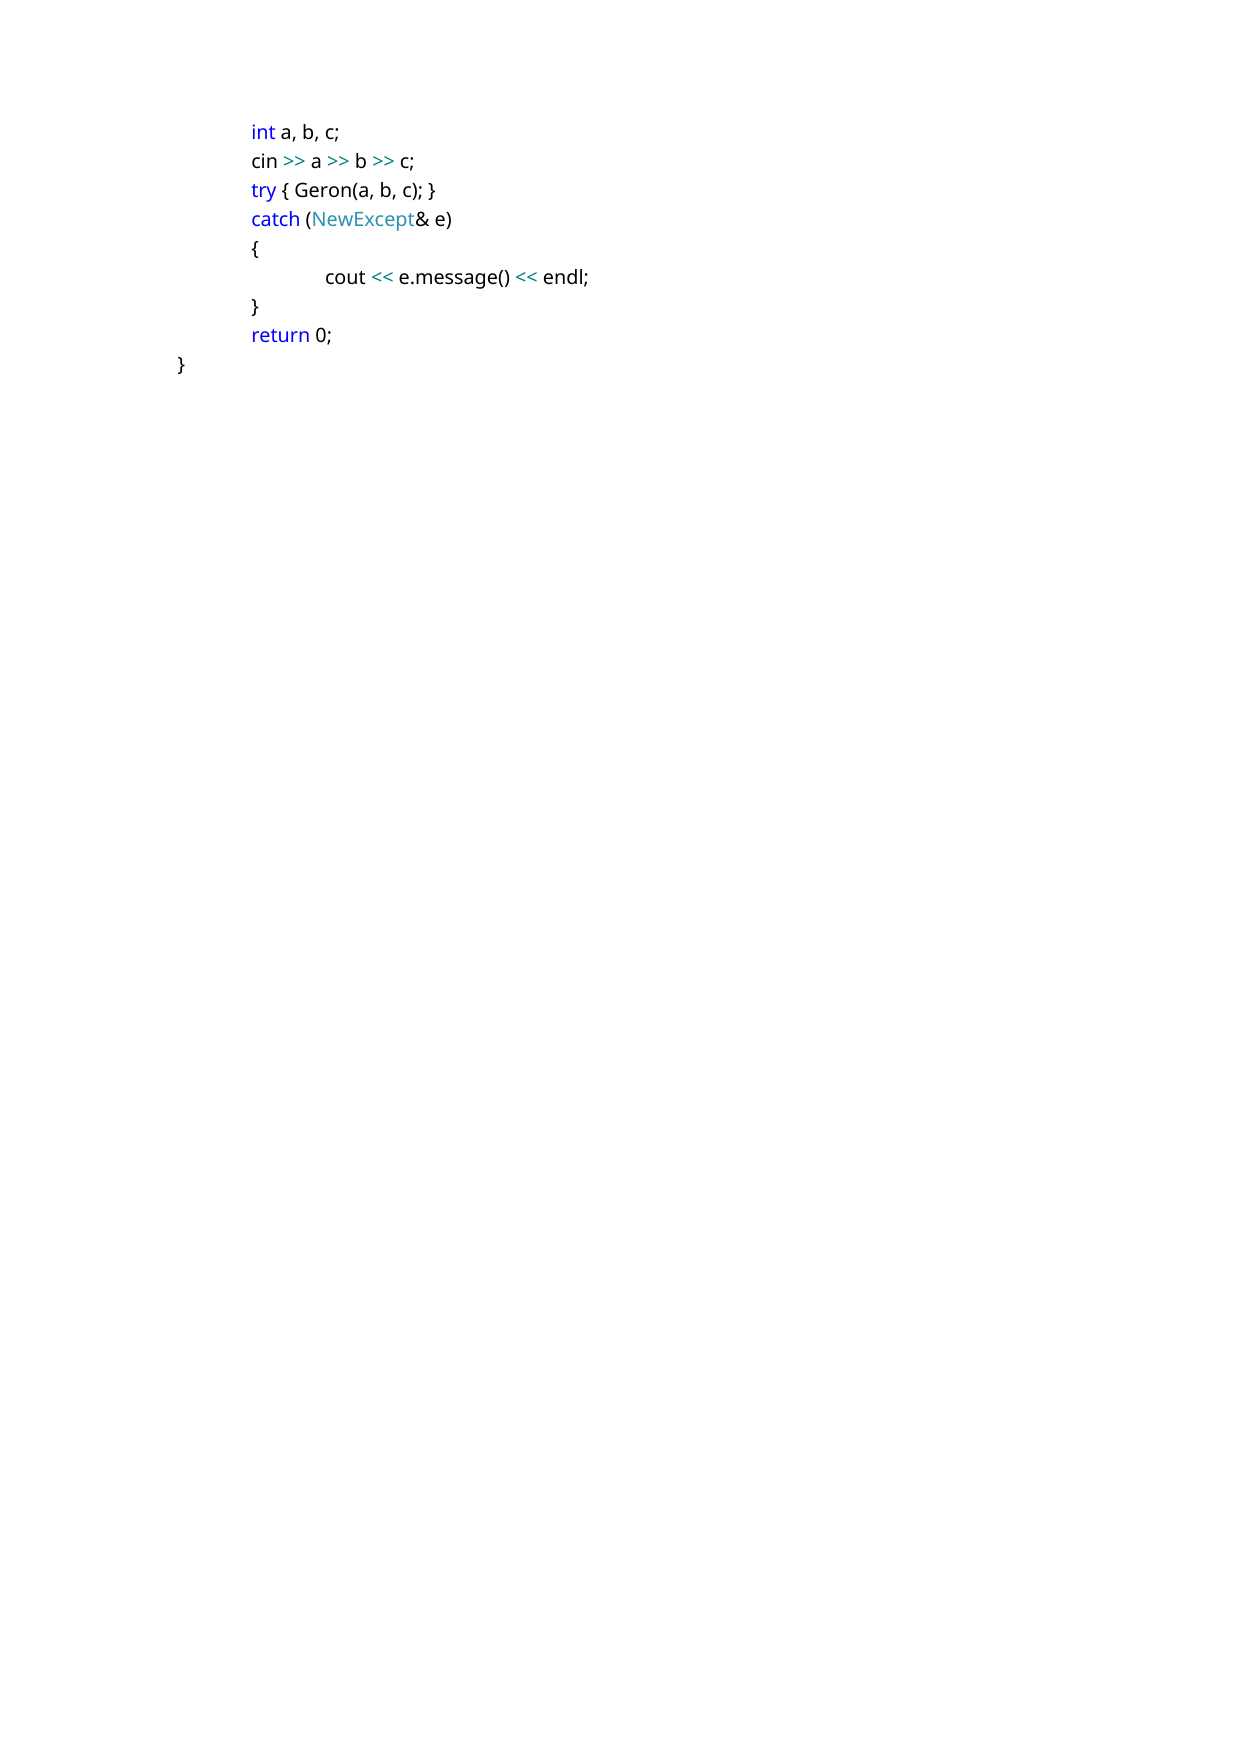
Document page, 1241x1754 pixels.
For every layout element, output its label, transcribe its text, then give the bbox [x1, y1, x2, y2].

text int a, b, c; [177, 118, 1152, 145]
text catch (NewExcept& e) [177, 205, 1152, 232]
text } [177, 292, 1152, 319]
text return 0; [177, 322, 1152, 348]
list } [177, 351, 1152, 378]
text try { Geron(a, b, c); } [177, 176, 1152, 203]
text cin >> a >> b >> c; [177, 147, 1152, 174]
text { [177, 234, 1152, 261]
text cout << e.message() << endl; [177, 263, 1152, 290]
